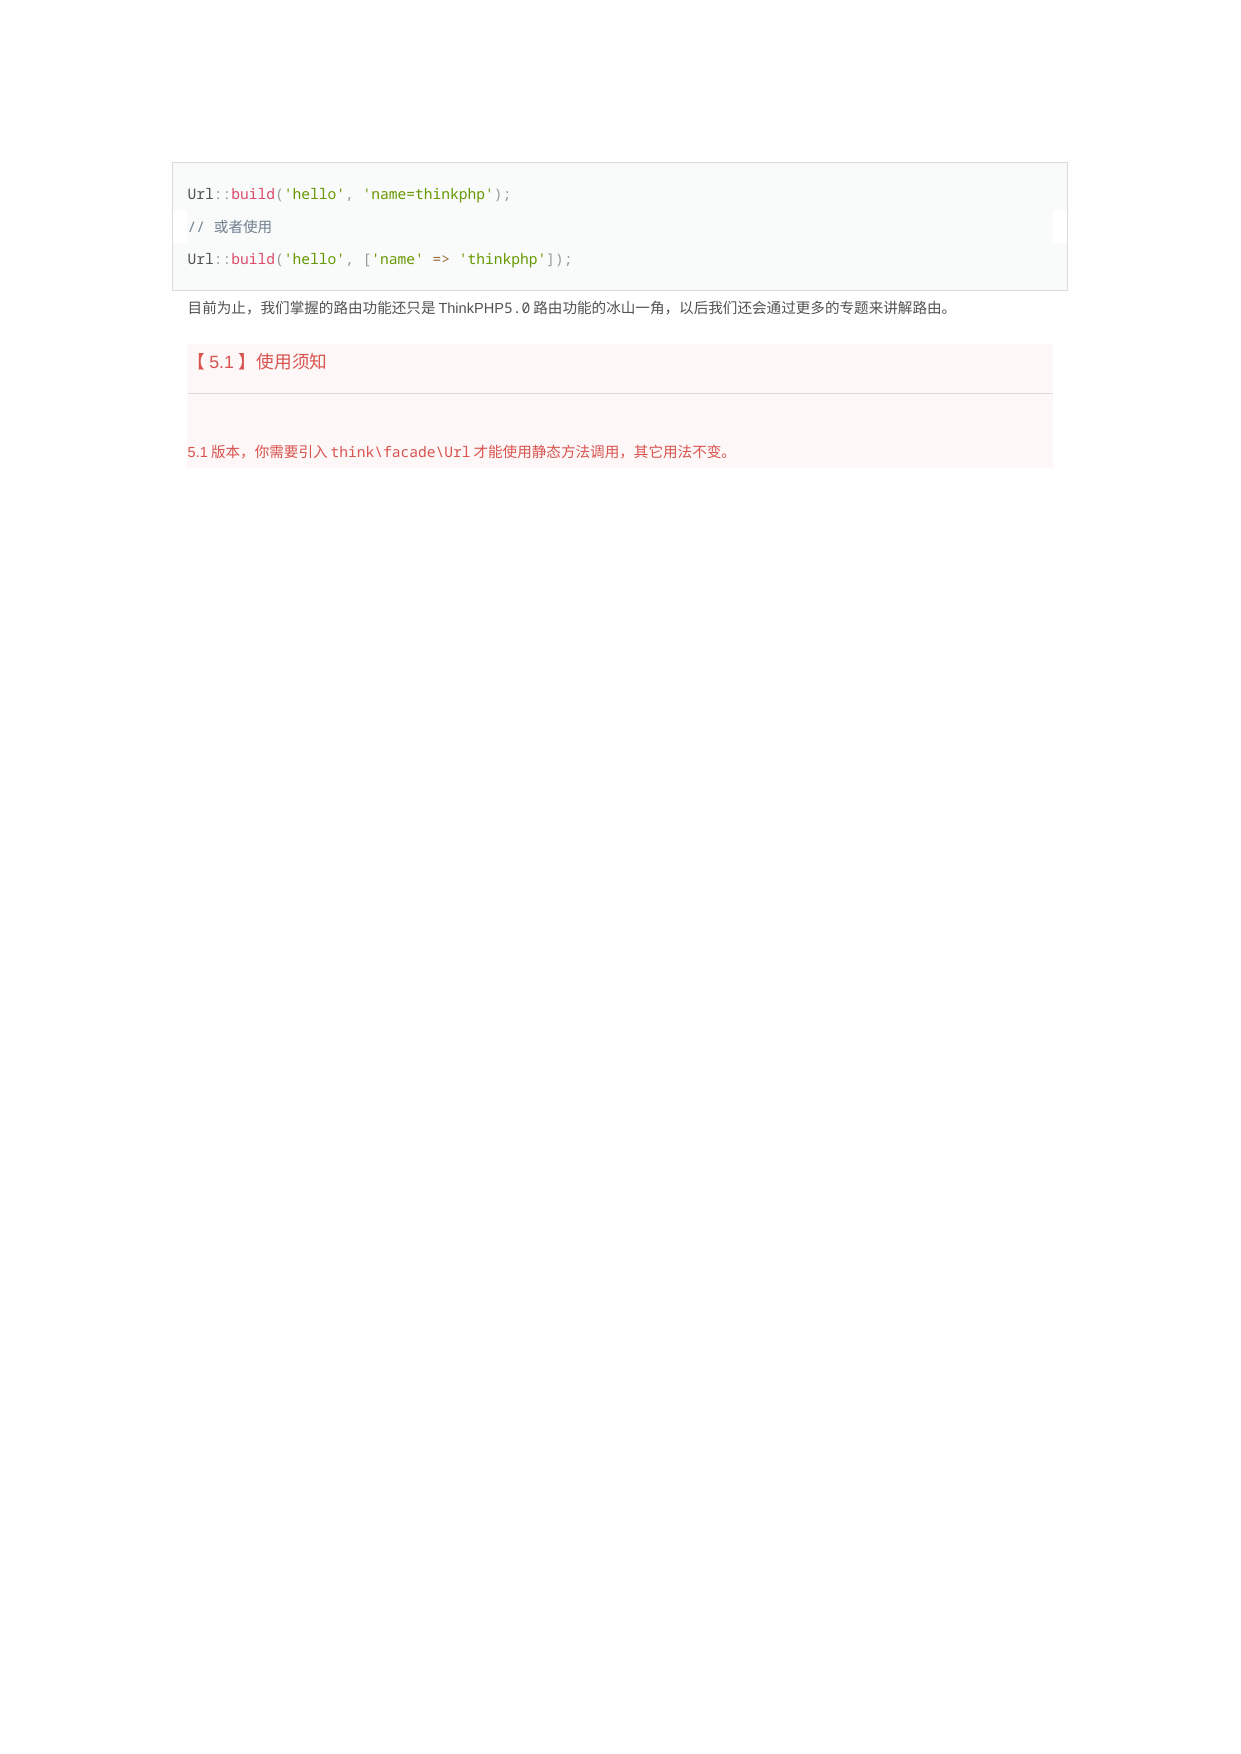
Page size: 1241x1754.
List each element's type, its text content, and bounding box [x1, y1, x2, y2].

text 5.1版本，你需要引入think\facade\Url才能使用静态方法调用，其它用法不变。 [187, 435, 1053, 468]
text Url::build('hello', 'name=thinkphp'); [173, 163, 1067, 210]
text // 或者使用 [187, 210, 1053, 227]
text Url::build('hello', ['name' => 'thinkphp']); [173, 227, 1067, 290]
text 目前为止，我们掌握的路由功能还只是ThinkPHP5.0路由功能的冰山一角，以后我们还会通过更多的专题来讲解路由。 [187, 291, 1053, 323]
text 【 5.1 】使用须知 [187, 344, 1053, 377]
